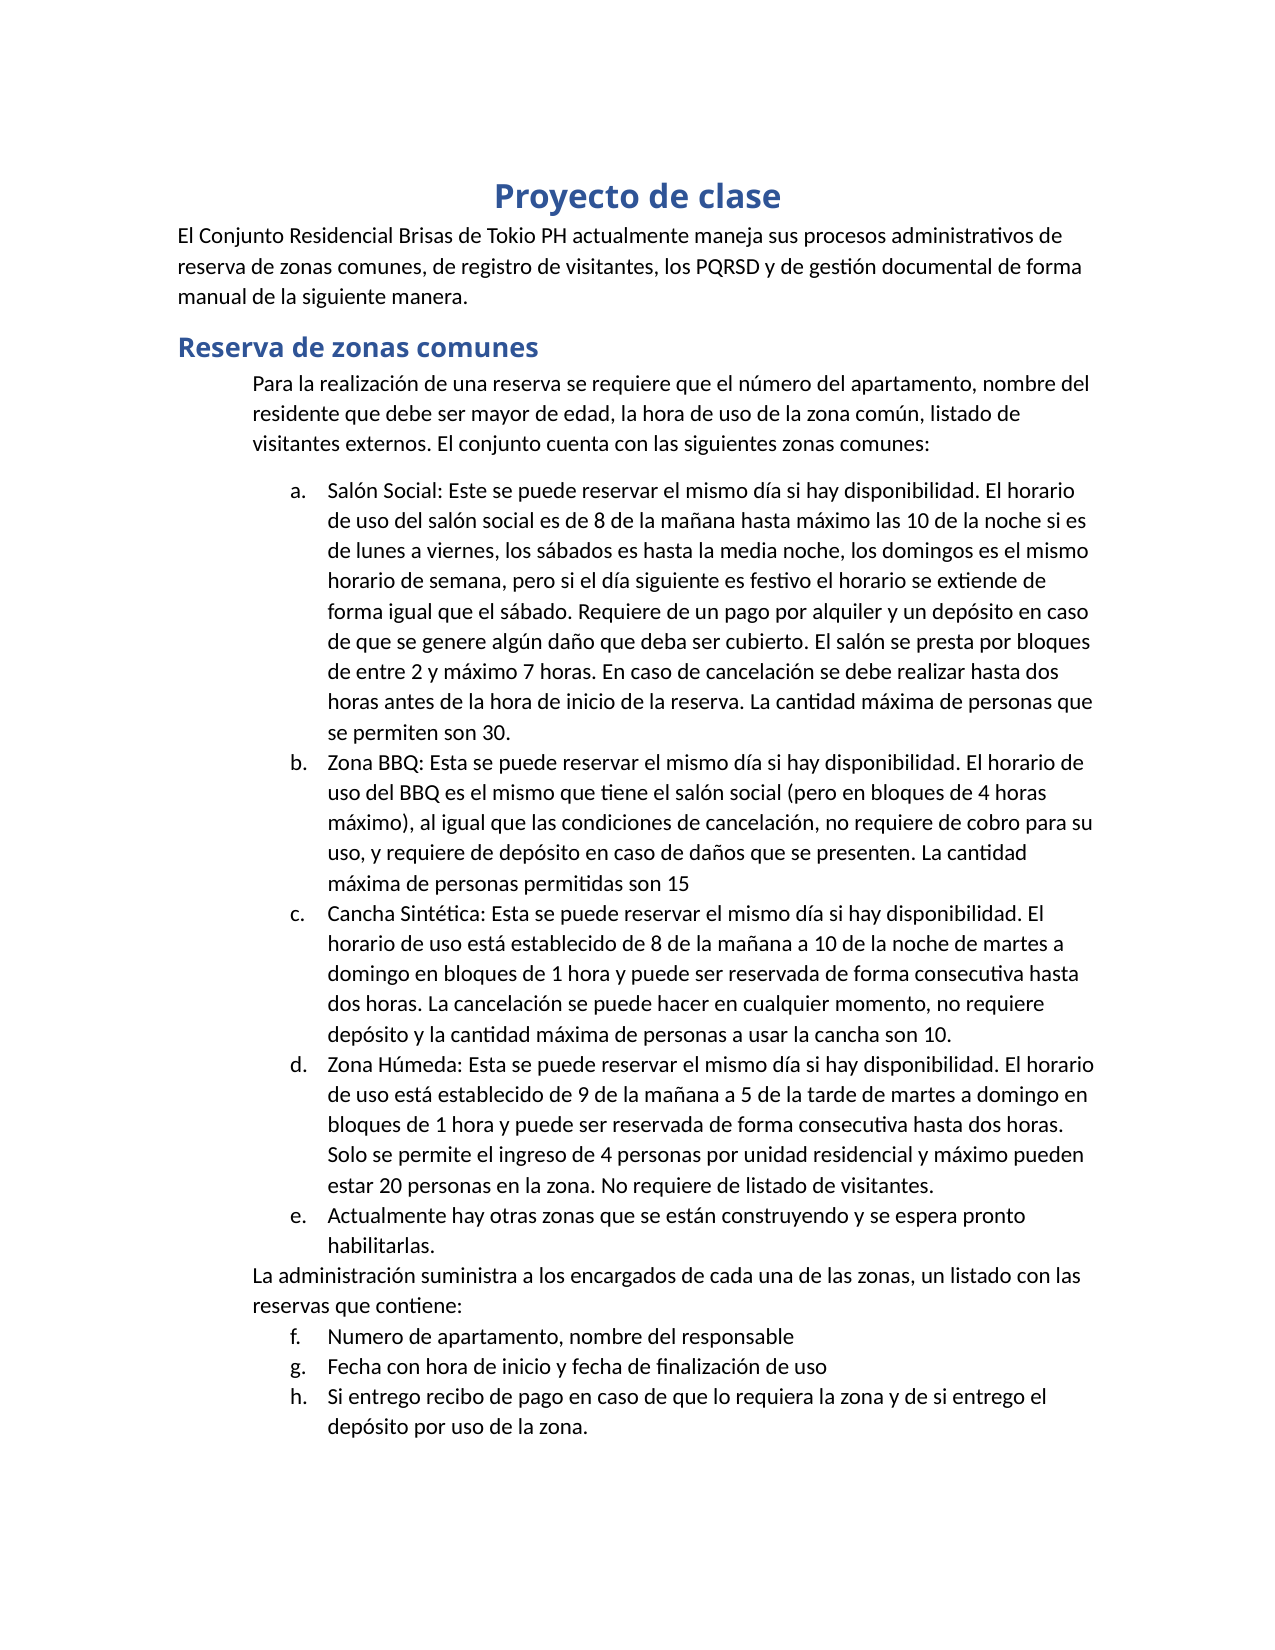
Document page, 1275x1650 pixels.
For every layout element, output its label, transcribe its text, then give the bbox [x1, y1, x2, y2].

list Fecha con hora de inicio y fecha de finalización de uso [290, 1352, 1098, 1380]
list Salón Social: Este se puede reservar el mismo día si hay disponibilidad. El horario de uso del salón social es de 8 de la mañana hasta máximo las 10 de la noche si es de lunes a viernes, los sábados es hasta la media noche, los domingos es el mismo horario de semana, pero si el día siguiente es festivo el horario se extiende de forma igual que el sábado. Requiere de un pago por alquiler y un depósito en caso de que se genere algún daño que deba ser cubierto. El salón se presta por bloques de entre 2 y máximo 7 horas. En caso de cancelación se debe realizar hasta dos horas antes de la hora de inicio de la reserva. La cantidad máxima de personas que se permiten son 30. [290, 476, 1098, 746]
text Para la realización de una reserva se requiere que el número del apartamento, nombre del residente que debe ser mayor de edad, la hora de uso de la zona común, listado de visitantes externos. El conjunto cuenta con las siguientes zonas comunes: [252, 369, 1098, 457]
list Zona BBQ: Esta se puede reservar el mismo día si hay disponibilidad. El horario de uso del BBQ es el mismo que tiene el salón social (pero en bloques de 4 horas máximo), al igual que las condiciones de cancelación, no requiere de cobro para su uso, y requiere de depósito en caso de daños que se presenten. La cantidad máxima de personas permitidas son 15 [290, 748, 1098, 897]
list La administración suministra a los encargados de cada una de las zonas, un listado con las reservas que contiene: [252, 1261, 1098, 1319]
list Si entrego recibo de pago en caso de que lo requiera la zona y de si entrego el depósito por uso de la zona. [290, 1382, 1098, 1440]
subtitle Proyecto de clase [177, 173, 1098, 218]
subtitle Reserva de zonas comunes [177, 329, 1098, 366]
list Numero de apartamento, nombre del responsable [290, 1322, 1098, 1350]
list Cancha Sintética: Esta se puede reservar el mismo día si hay disponibilidad. El horario de uso está establecido de 8 de la mañana a 10 de la noche de martes a domingo en bloques de 1 hora y puede ser reservada de forma consecutiva hasta dos horas. La cancelación se puede hacer en cualquier momento, no requiere depósito y la cantidad máxima de personas a usar la cancha son 10. [290, 899, 1098, 1048]
text El Conjunto Residencial Brisas de Tokio PH actualmente maneja sus procesos administrativos de reserva de zonas comunes, de registro de visitantes, los PQRSD y de gestión documental de forma manual de la siguiente manera. [177, 222, 1098, 310]
list Actualmente hay otras zonas que se están construyendo y se espera pronto habilitarlas. [290, 1201, 1098, 1259]
list Zona Húmeda: Esta se puede reservar el mismo día si hay disponibilidad. El horario de uso está establecido de 9 de la mañana a 5 de la tarde de martes a domingo en bloques de 1 hora y puede ser reservada de forma consecutiva hasta dos horas. Solo se permite el ingreso de 4 personas por unidad residencial y máximo pueden estar 20 personas en la zona. No requiere de listado de visitantes. [290, 1050, 1098, 1199]
